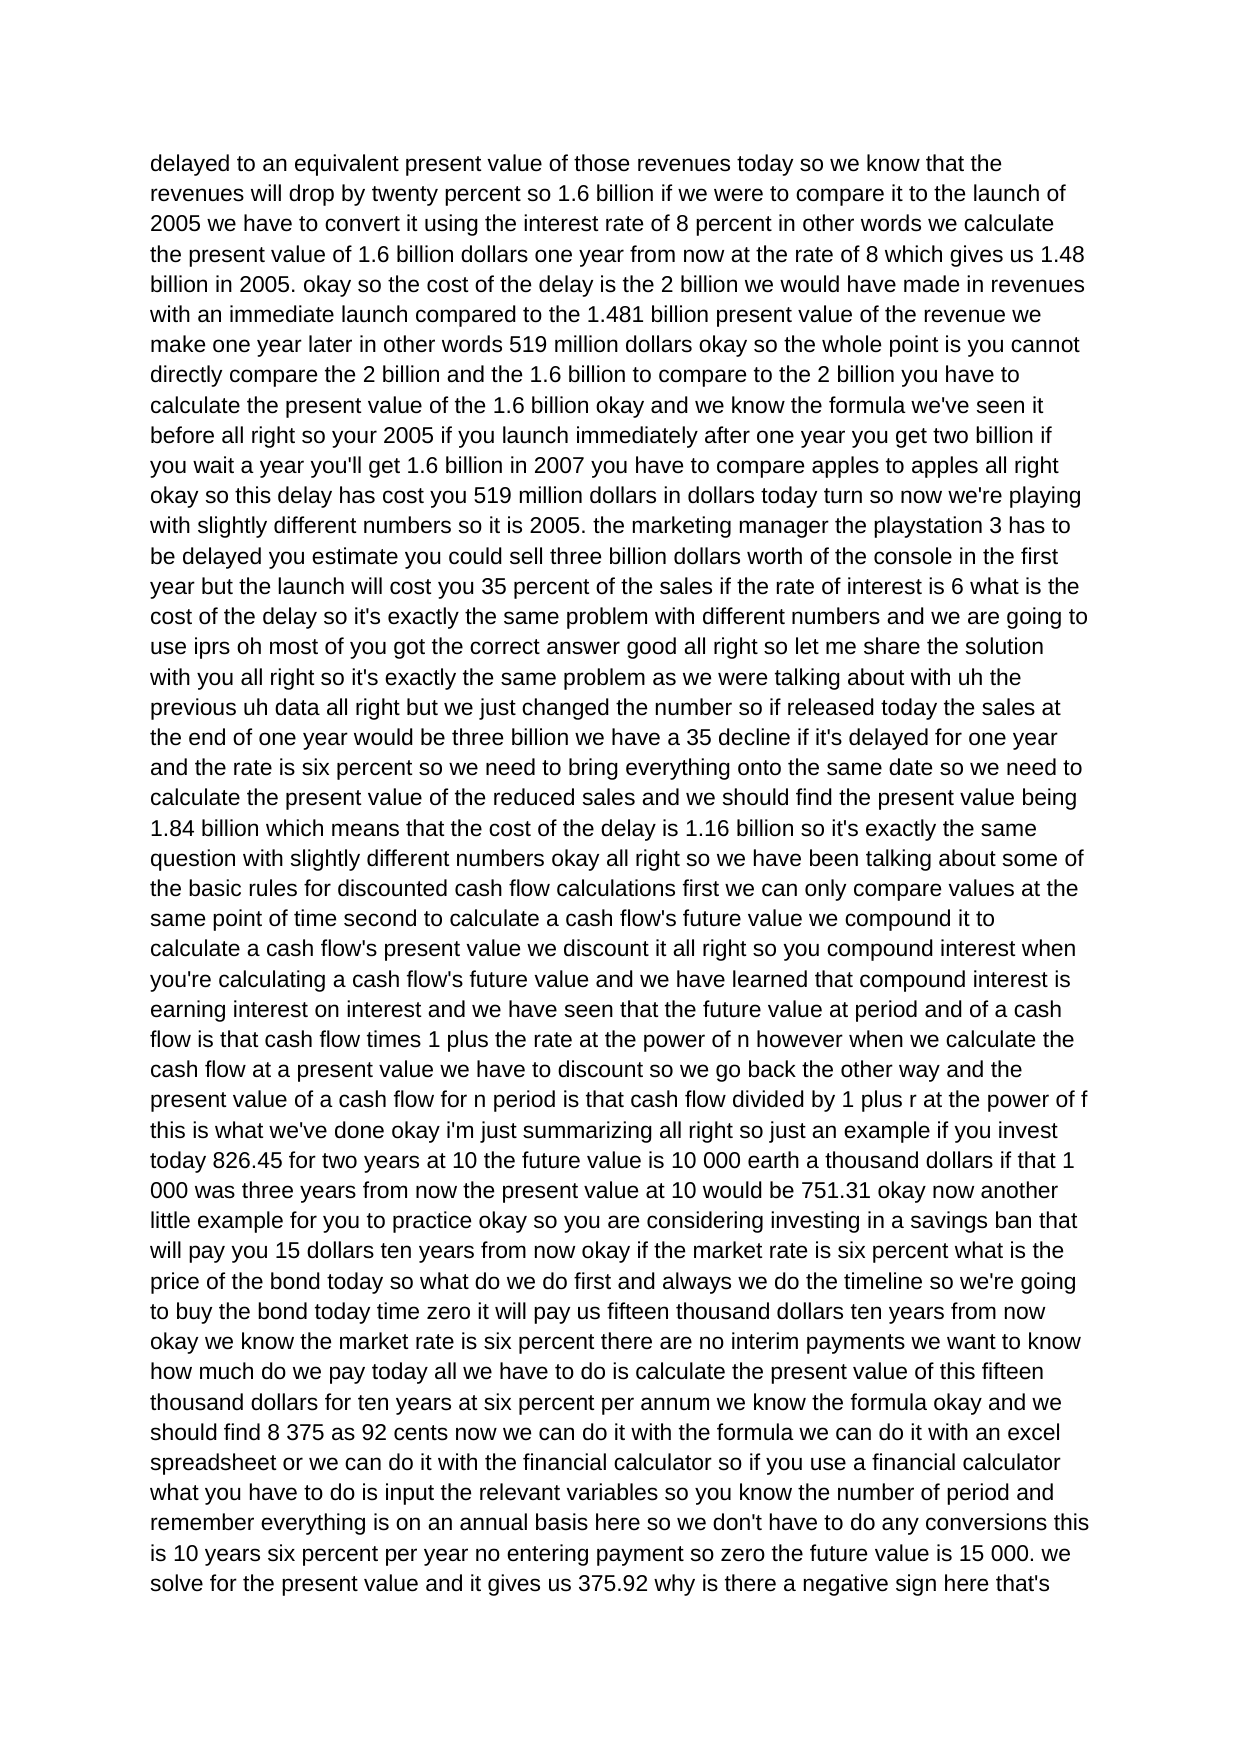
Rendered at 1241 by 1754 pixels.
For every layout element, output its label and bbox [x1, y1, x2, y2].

text [150, 150, 1090, 1596]
